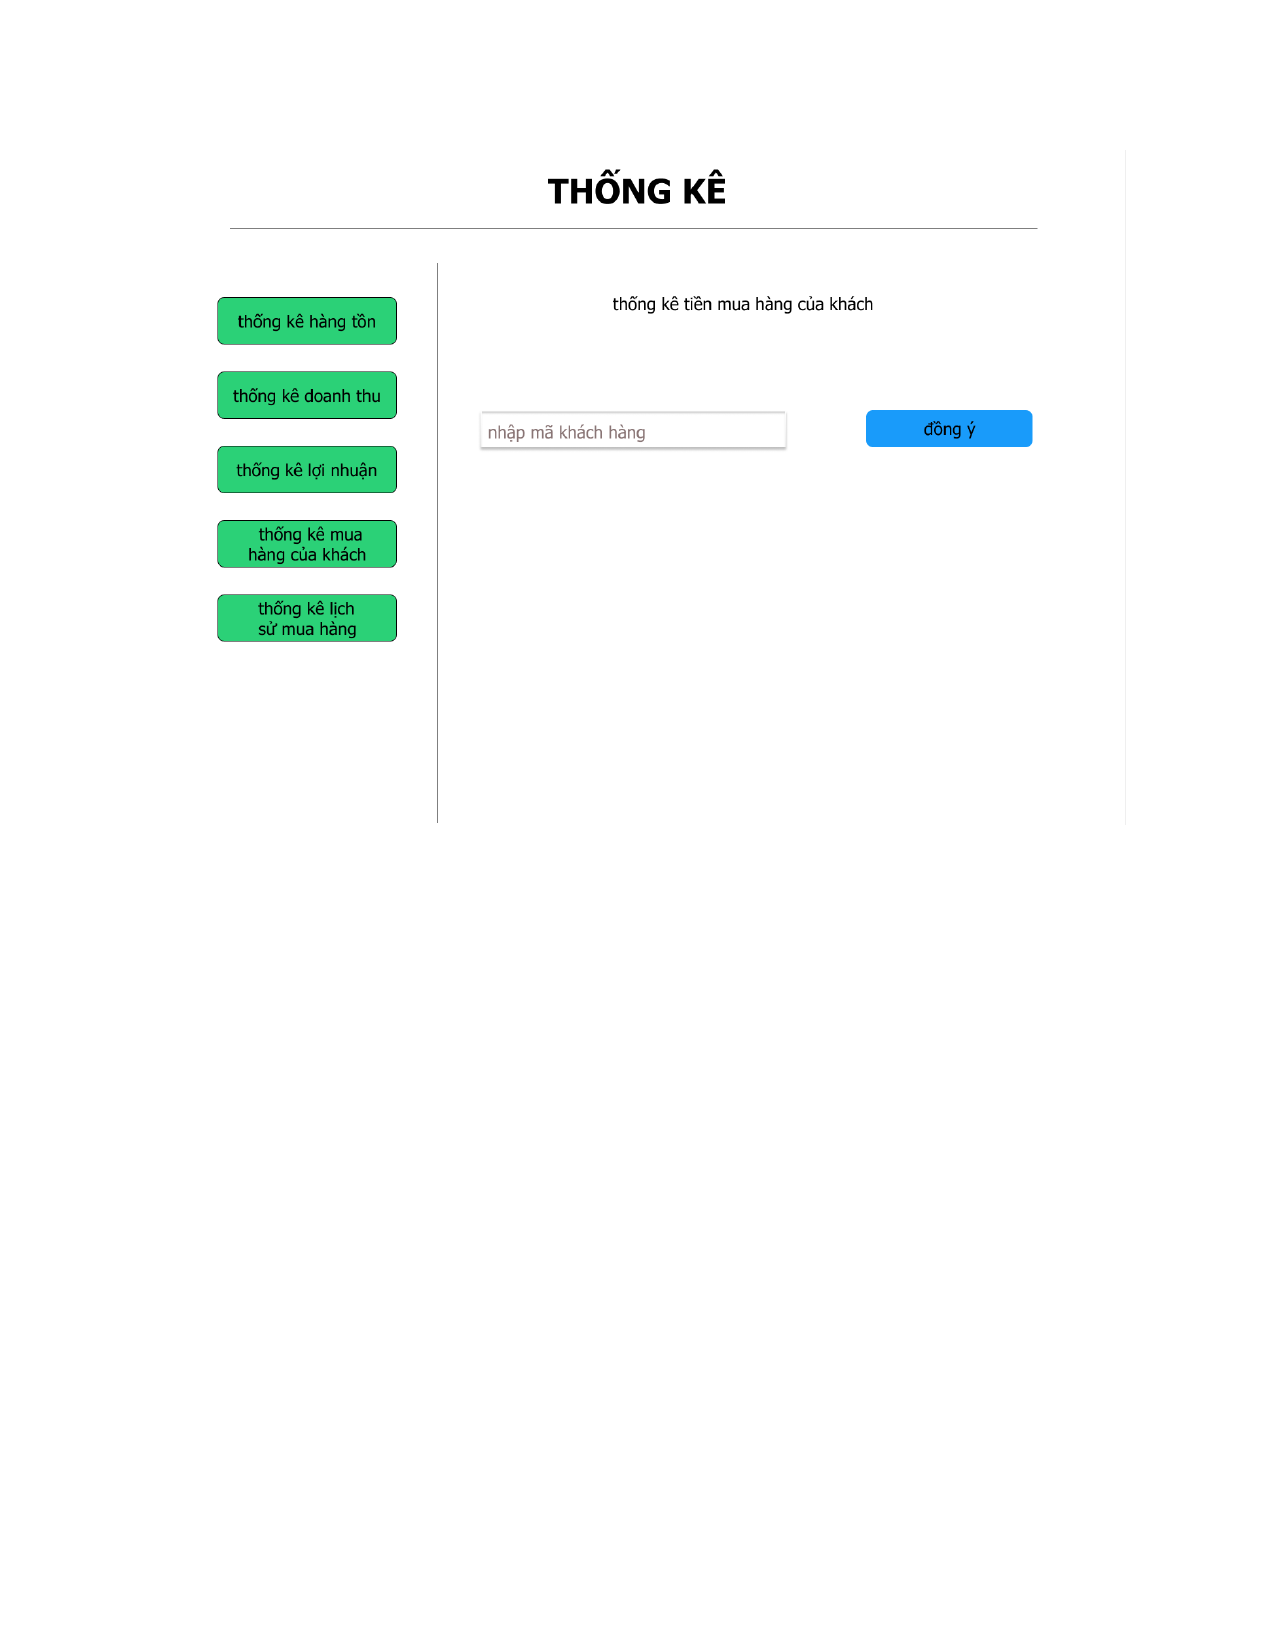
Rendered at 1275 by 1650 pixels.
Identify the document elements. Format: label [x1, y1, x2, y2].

picture [150, 150, 1125, 825]
